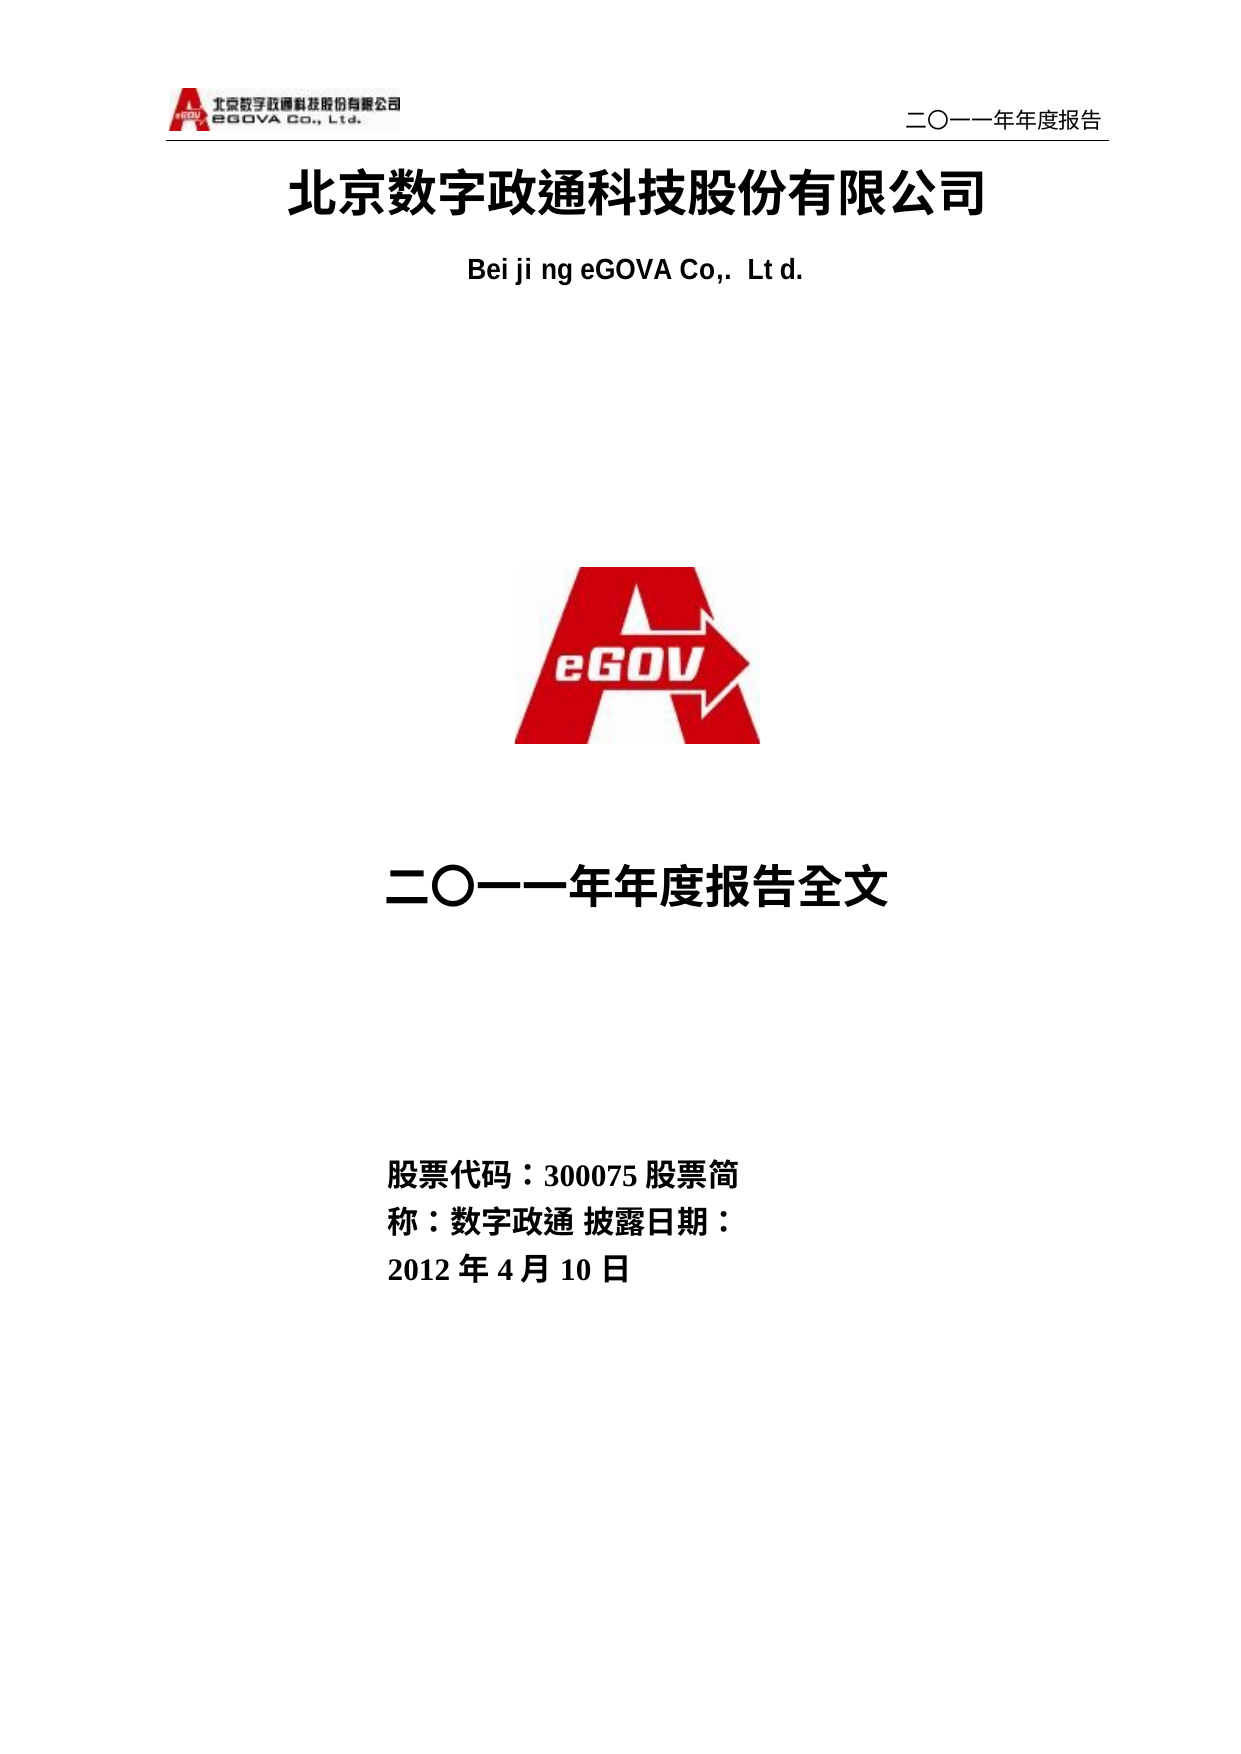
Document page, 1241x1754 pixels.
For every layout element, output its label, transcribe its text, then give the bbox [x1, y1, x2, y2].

picture [514, 567, 761, 744]
text 北京数字政通科技股份有限公司 [154, 159, 1121, 225]
subtitle Bei ji ng eGOVA Co,. Lt d. [154, 252, 1116, 286]
text 股票代码：300075 股票简称：数字政通 披露日期：2012 年 4 月 10 日 [387, 1153, 789, 1289]
picture [169, 88, 400, 131]
text 二〇一一年年度报告全文 [384, 855, 1107, 916]
